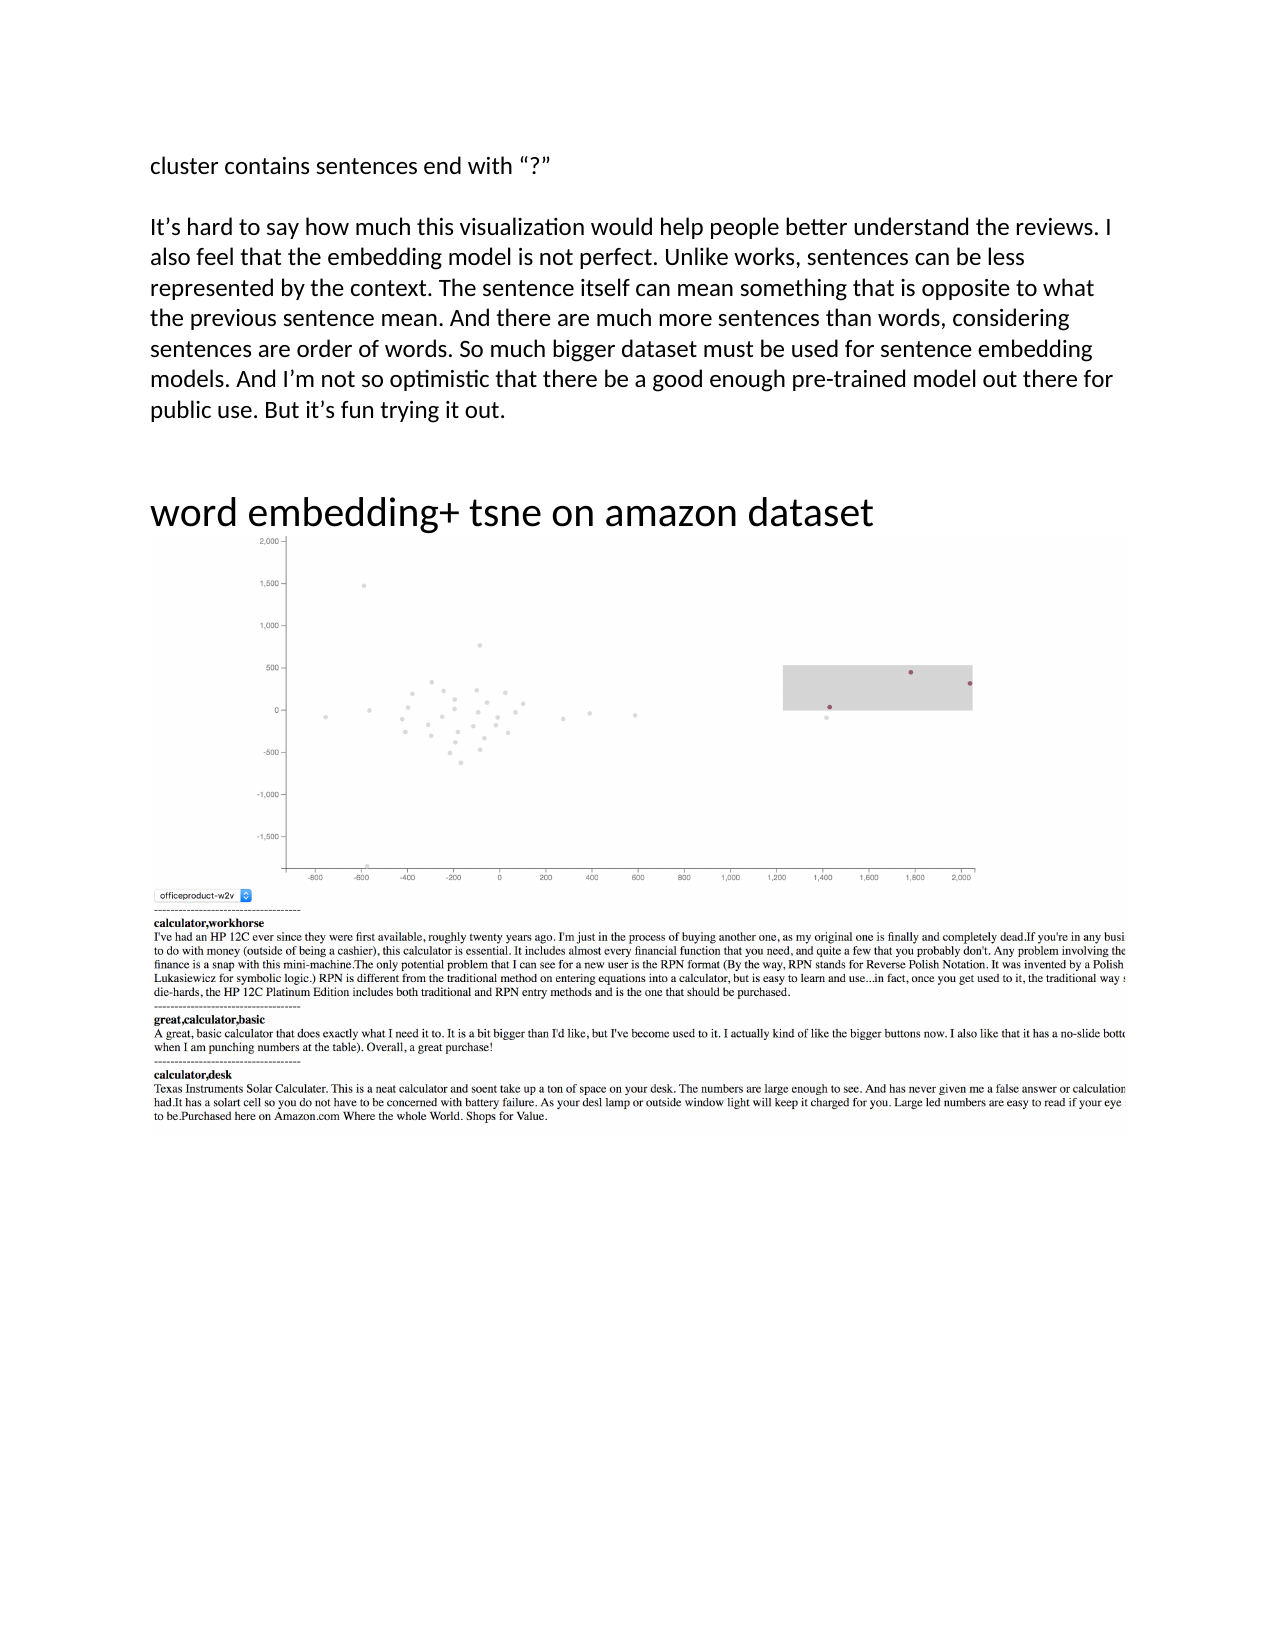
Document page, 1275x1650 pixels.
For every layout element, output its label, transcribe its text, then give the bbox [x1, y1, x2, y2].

text It’s hard to say how much this visualization would help people better understand the reviews. I also feel that the embedding model is not perfect. Unlike works, sentences can be less represented by the context. The sentence itself can mean something that is opposite to what the previous sentence mean. And there are much more sentences than words, considering sentences are order of words. So much bigger dataset must be used for sentence embedding models. And I’m not so optimistic that there be a good enough pre-trained model out there for public use. But it’s fun trying it out. [150, 211, 1125, 425]
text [150, 150, 1125, 181]
text word embedding+ tsne on amazon dataset [150, 486, 1125, 536]
picture [150, 536, 1125, 1136]
